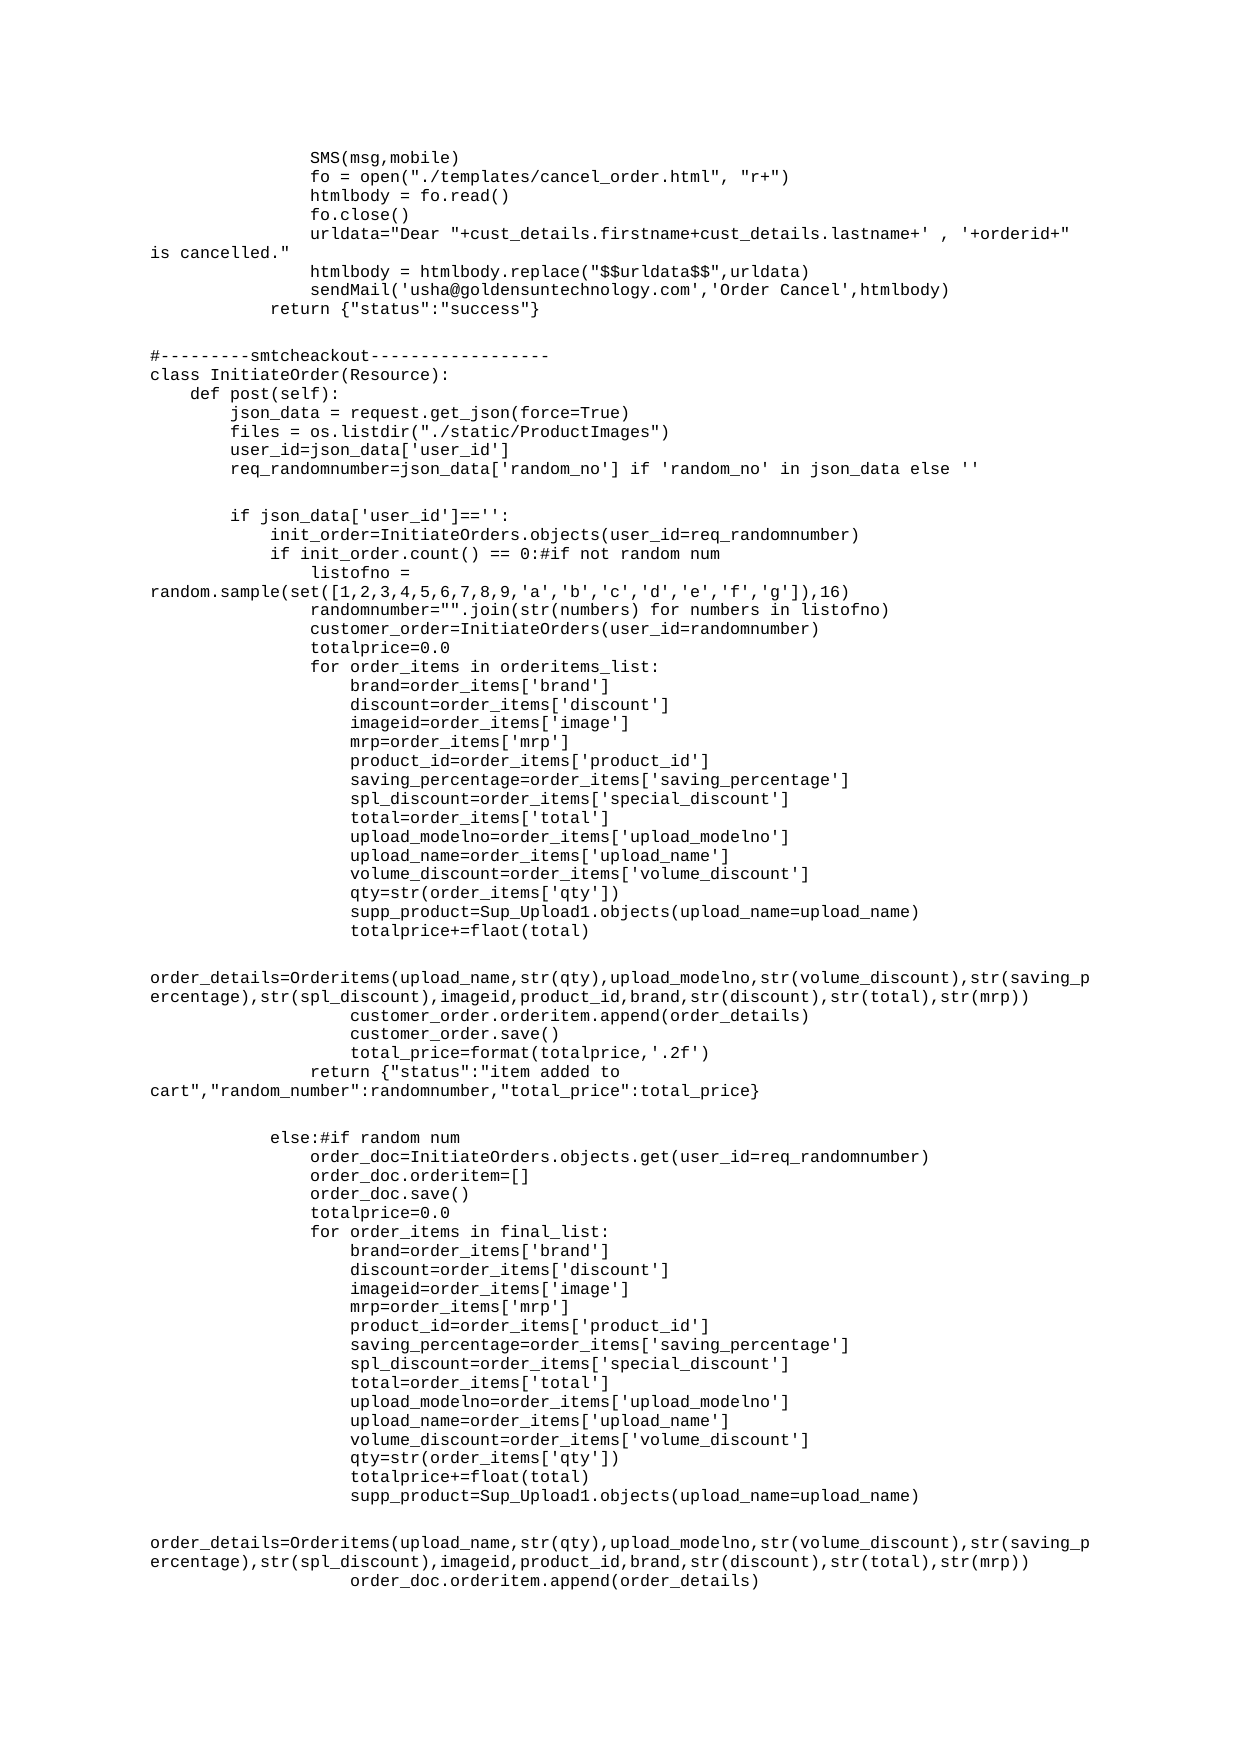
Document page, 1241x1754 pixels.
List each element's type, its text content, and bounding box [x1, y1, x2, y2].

text customer_order=InitiateOrders(user_id=randomnumber) [150, 621, 1090, 640]
text order_doc.save() [150, 1186, 1090, 1205]
text upload_name=order_items['upload_name'] [150, 847, 1090, 866]
text totalprice=0.0 [150, 1205, 1090, 1224]
text upload_modelno=order_items['upload_modelno'] [150, 828, 1090, 847]
text totalprice+=flaot(total) [150, 922, 1090, 941]
text if init_order.count() == 0:#if not random num [150, 545, 1090, 564]
text randomnumber="".join(str(numbers) for numbers in listofno) [150, 602, 1090, 621]
text htmlbody = htmlbody.replace("$$urldata$$",urldata) [150, 263, 1090, 282]
text return {"status":"item added to cart","random_number":randomnumber,"total_price":total_price} [150, 1064, 1090, 1101]
text upload_name=order_items['upload_name'] [150, 1412, 1090, 1431]
text files = os.listdir("./static/ProductImages") [150, 423, 1090, 442]
text return {"status":"success"} [150, 301, 1090, 320]
text upload_modelno=order_items['upload_modelno'] [150, 1393, 1090, 1412]
text customer_order.orderitem.append(order_details) [150, 1007, 1090, 1026]
text total=order_items['total'] [150, 809, 1090, 828]
text totalprice+=float(total) [150, 1469, 1090, 1488]
text def post(self): [150, 385, 1090, 404]
text product_id=order_items['product_id'] [150, 753, 1090, 772]
text product_id=order_items['product_id'] [150, 1318, 1090, 1337]
text listofno = random.sample(set([1,2,3,4,5,6,7,8,9,'a','b','c','d','e','f','g']),16) [150, 564, 1090, 602]
text urldata="Dear "+cust_details.firstname+cust_details.lastname+' , '+orderid+" is cancelled." [150, 225, 1090, 263]
text volume_discount=order_items['volume_discount'] [150, 866, 1090, 885]
text fo.close() [150, 207, 1090, 225]
text totalprice=0.0 [150, 640, 1090, 658]
text qty=str(order_items['qty']) [150, 1450, 1090, 1469]
text customer_order.save() [150, 1026, 1090, 1045]
text imageid=order_items['image'] [150, 715, 1090, 734]
text brand=order_items['brand'] [150, 677, 1090, 696]
text order_doc.orderitem.append(order_details) [150, 1572, 1090, 1591]
text mrp=order_items['mrp'] [150, 1299, 1090, 1318]
text order_doc.orderitem=[] [150, 1167, 1090, 1186]
text total=order_items['total'] [150, 1374, 1090, 1393]
text order_details=Orderitems(upload_name,str(qty),upload_modelno,str(volume_discount),str(saving_percentage),str(spl_discount),imageid,product_id,brand,str(discount),str(total),str(mrp)) [150, 1506, 1090, 1572]
text json_data = request.get_json(force=True) [150, 404, 1090, 423]
text brand=order_items['brand'] [150, 1242, 1090, 1261]
text discount=order_items['discount'] [150, 1261, 1090, 1280]
text fo = open("./templates/cancel_order.html", "r+") [150, 169, 1090, 188]
text discount=order_items['discount'] [150, 696, 1090, 715]
text user_id=json_data['user_id'] [150, 442, 1090, 461]
text req_randomnumber=json_data['random_no'] if 'random_no' in json_data else '' [150, 461, 1090, 480]
text class InitiateOrder(Resource): [150, 367, 1090, 385]
text sendMail('usha@goldensuntechnology.com','Order Cancel',htmlbody) [150, 282, 1090, 301]
text total_price=format(totalprice,'.2f') [150, 1045, 1090, 1064]
text spl_discount=order_items['special_discount'] [150, 1356, 1090, 1374]
text saving_percentage=order_items['saving_percentage'] [150, 772, 1090, 791]
text if json_data['user_id']=='': [150, 508, 1090, 527]
text order_doc=InitiateOrders.objects.get(user_id=req_randomnumber) [150, 1148, 1090, 1167]
text for order_items in orderitems_list: [150, 658, 1090, 677]
text else:#if random num [150, 1129, 1090, 1148]
text spl_discount=order_items['special_discount'] [150, 791, 1090, 809]
text init_order=InitiateOrders.objects(user_id=req_randomnumber) [150, 527, 1090, 545]
text supp_product=Sup_Upload1.objects(upload_name=upload_name) [150, 1488, 1090, 1506]
text order_details=Orderitems(upload_name,str(qty),upload_modelno,str(volume_discount),str(saving_percentage),str(spl_discount),imageid,product_id,brand,str(discount),str(total),str(mrp)) [150, 941, 1090, 1007]
text #---------smtcheackout------------------ [150, 348, 1090, 367]
text for order_items in final_list: [150, 1224, 1090, 1242]
text SMS(msg,mobile) [150, 150, 1090, 169]
text saving_percentage=order_items['saving_percentage'] [150, 1337, 1090, 1356]
text mrp=order_items['mrp'] [150, 734, 1090, 753]
text qty=str(order_items['qty']) [150, 885, 1090, 904]
text volume_discount=order_items['volume_discount'] [150, 1431, 1090, 1450]
text htmlbody = fo.read() [150, 188, 1090, 207]
text imageid=order_items['image'] [150, 1280, 1090, 1299]
text supp_product=Sup_Upload1.objects(upload_name=upload_name) [150, 904, 1090, 922]
